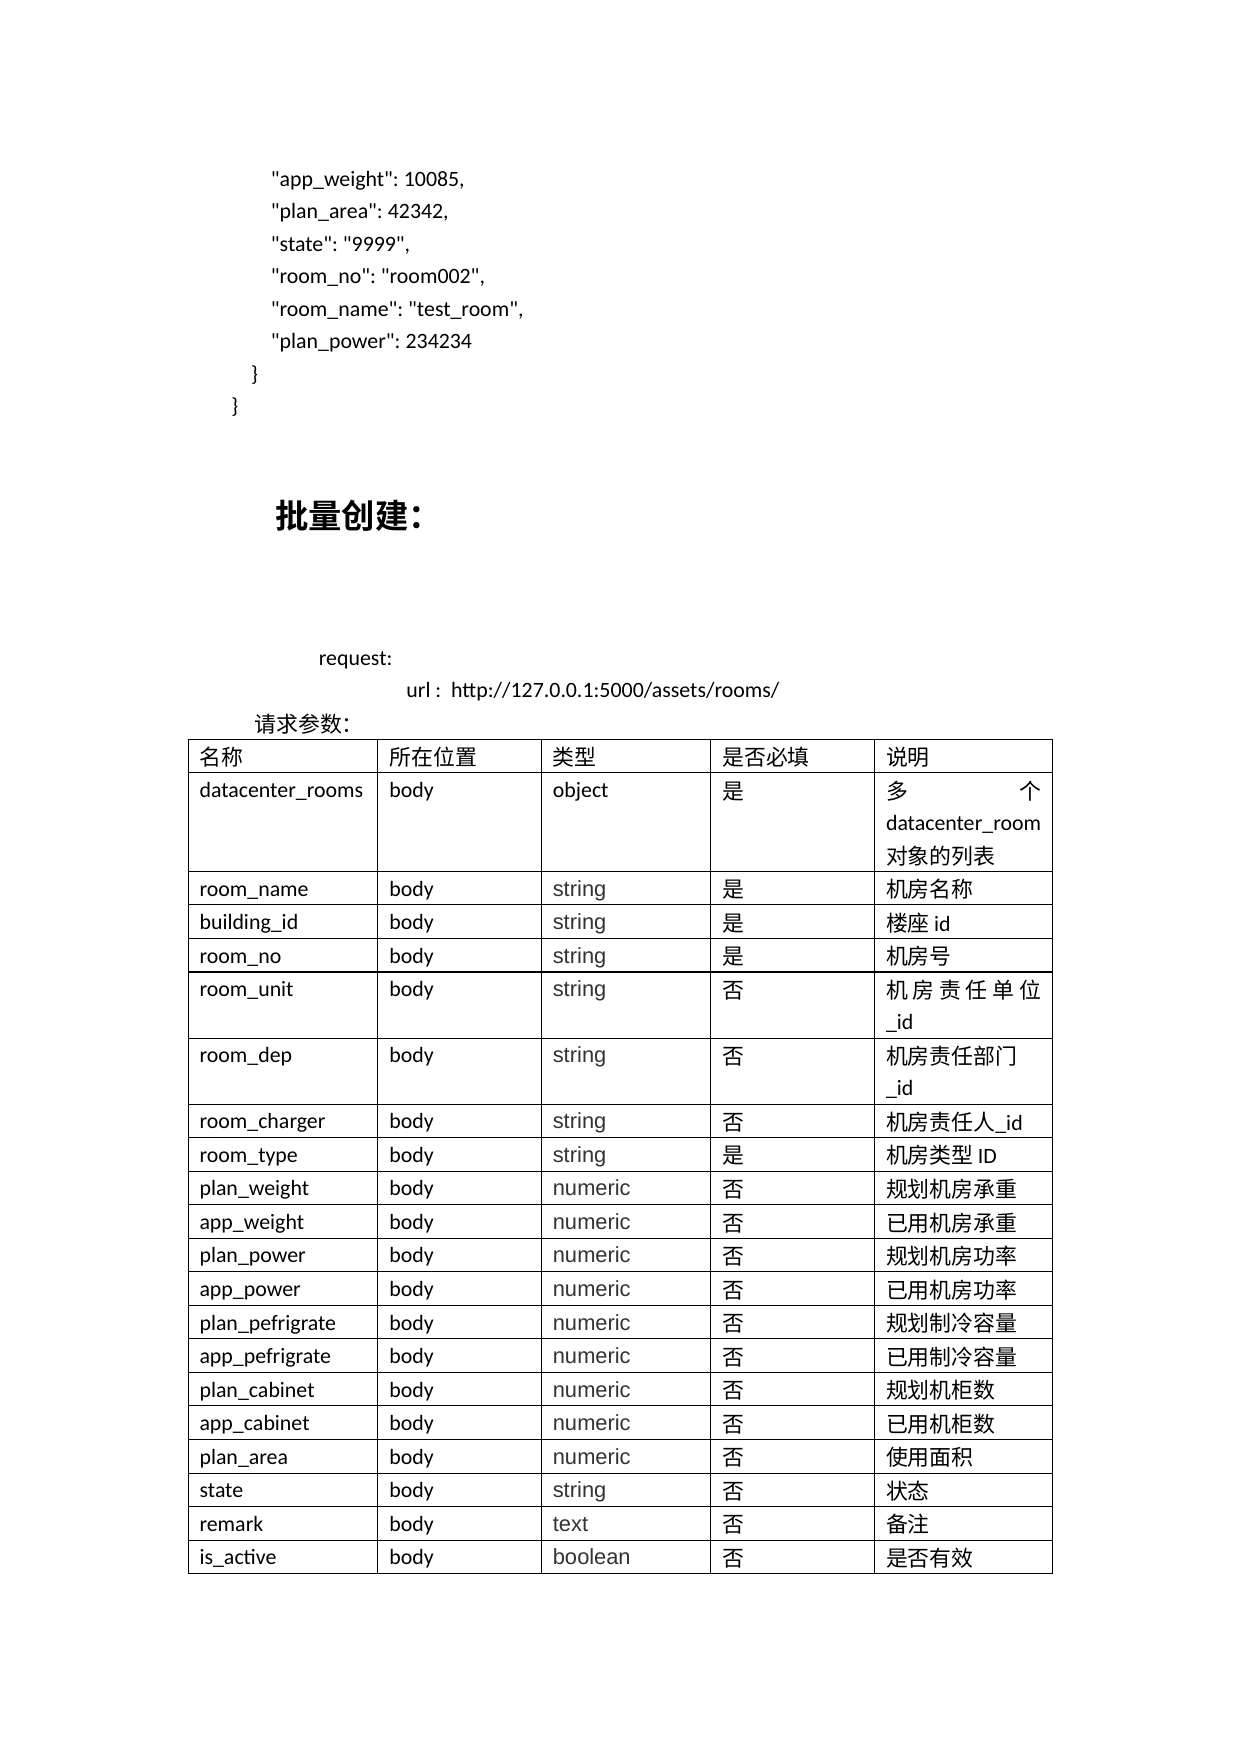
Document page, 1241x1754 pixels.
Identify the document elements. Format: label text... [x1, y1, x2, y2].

table_header 是否必填 [711, 740, 874, 772]
table_cell 否 [711, 1339, 874, 1372]
table_cell numeric [542, 1272, 710, 1305]
table_cell body [378, 1474, 541, 1506]
table_cell body [378, 1205, 541, 1238]
table_cell 规划机房功率 [875, 1239, 1052, 1271]
table_cell 否 [711, 1373, 874, 1405]
text } [231, 357, 1053, 389]
table_cell plan_power [189, 1239, 377, 1271]
table_cell 多个 datacenter_room对象的列表 [875, 773, 1052, 871]
table_cell body [378, 1306, 541, 1338]
table_cell numeric [542, 1306, 710, 1338]
table_cell room_type [189, 1138, 377, 1171]
text "room_name": "test_room", [231, 292, 1053, 324]
table_cell body [378, 1039, 541, 1103]
table_cell 是 [711, 939, 874, 971]
table_cell 楼座id [875, 905, 1052, 938]
table_cell 否 [711, 973, 874, 1037]
table_cell string [542, 1039, 710, 1103]
table_cell 否 [711, 1474, 874, 1506]
table_cell string [542, 973, 710, 1037]
table_header 说明 [875, 740, 1052, 772]
table_cell room_no [189, 939, 377, 971]
text "room_no": "room002", [231, 259, 1053, 292]
table_cell 已用机房承重 [875, 1205, 1052, 1238]
table_cell 机房责任部门_id [875, 1039, 1052, 1103]
table_cell body [378, 1105, 541, 1137]
table_cell numeric [542, 1373, 710, 1405]
table_cell body [378, 1272, 541, 1305]
table_cell 已用机柜数 [875, 1406, 1052, 1439]
table_cell 规划机柜数 [875, 1373, 1052, 1405]
table_cell body [378, 1373, 541, 1405]
table_cell 否 [711, 1105, 874, 1137]
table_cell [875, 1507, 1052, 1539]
table_cell plan_weight [189, 1172, 377, 1204]
table_cell 否 [711, 1272, 874, 1305]
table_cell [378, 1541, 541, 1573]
table_cell numeric [542, 1205, 710, 1238]
table_cell 已用制冷容量 [875, 1339, 1052, 1372]
table_cell 否 [711, 1239, 874, 1271]
table_cell remark [189, 1507, 377, 1539]
table_cell 规划机房承重 [875, 1172, 1052, 1204]
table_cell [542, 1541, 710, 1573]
table_cell room_name [189, 872, 377, 904]
table_cell 规划制冷容量 [875, 1306, 1052, 1338]
table_cell 是 [711, 1138, 874, 1171]
table_cell plan_cabinet [189, 1373, 377, 1405]
text "state": "9999", [231, 227, 1053, 259]
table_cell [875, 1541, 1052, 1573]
text "app_weight": 10085, [231, 162, 1053, 194]
table_header 类型 [542, 740, 710, 772]
table_cell 是 [711, 872, 874, 904]
table_cell app_power [189, 1272, 377, 1305]
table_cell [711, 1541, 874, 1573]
table_cell 否 [711, 1205, 874, 1238]
table_cell app_pefrigrate [189, 1339, 377, 1372]
table_cell string [542, 905, 710, 938]
table_cell string [542, 1474, 710, 1506]
table_cell 机房类型ID [875, 1138, 1052, 1171]
table_cell string [542, 872, 710, 904]
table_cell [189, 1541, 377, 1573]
table_header 所在位置 [378, 740, 541, 772]
text url : http://127.0.0.1:5000/assets/rooms/ [187, 674, 1053, 706]
table_cell 否 [711, 1306, 874, 1338]
table_cell 否 [711, 1406, 874, 1439]
text request: [187, 641, 1053, 674]
table_cell body [378, 1507, 541, 1539]
table_cell body [378, 1339, 541, 1372]
table_cell 否 [711, 1039, 874, 1103]
table_cell numeric [542, 1239, 710, 1271]
subtitle 批量创建： [187, 482, 1053, 547]
table_cell 状态 [875, 1474, 1052, 1506]
table_cell room_dep [189, 1039, 377, 1103]
table_cell 否 [711, 1507, 874, 1539]
table_header 名称 [189, 740, 377, 772]
table_cell body [378, 1138, 541, 1171]
table_cell state [189, 1474, 377, 1506]
table_cell body [378, 773, 541, 871]
table_cell datacenter_rooms [189, 773, 377, 871]
table_cell text [542, 1507, 710, 1539]
table_cell string [542, 1105, 710, 1137]
table_cell 已用机房功率 [875, 1272, 1052, 1305]
table_cell 机房责任单位_id [875, 973, 1052, 1037]
table_cell 使用面积 [875, 1440, 1052, 1472]
table_cell body [378, 872, 541, 904]
table_cell body [378, 973, 541, 1037]
table_cell string [542, 1138, 710, 1171]
table_cell numeric [542, 1440, 710, 1472]
table_cell building_id [189, 905, 377, 938]
table_cell room_charger [189, 1105, 377, 1137]
table_cell numeric [542, 1172, 710, 1204]
table_cell 机房责任人_id [875, 1105, 1052, 1137]
table_cell plan_area [189, 1440, 377, 1472]
table_cell numeric [542, 1406, 710, 1439]
text } [231, 389, 1053, 422]
text 请求参数： [187, 706, 1053, 739]
table_cell 机房名称 [875, 872, 1052, 904]
table_cell app_cabinet [189, 1406, 377, 1439]
text "plan_area": 42342, [231, 194, 1053, 227]
table_cell numeric [542, 1339, 710, 1372]
table_cell 是 [711, 905, 874, 938]
table_cell body [378, 939, 541, 971]
table_cell 是 [711, 773, 874, 871]
table_cell body [378, 1406, 541, 1439]
table_cell body [378, 1440, 541, 1472]
table_cell body [378, 1239, 541, 1271]
table_cell 机房号 [875, 939, 1052, 971]
table_cell string [542, 939, 710, 971]
table_cell body [378, 1172, 541, 1204]
table_cell plan_pefrigrate [189, 1306, 377, 1338]
text "plan_power": 234234 [231, 324, 1053, 357]
table_cell 否 [711, 1440, 874, 1472]
table_cell 否 [711, 1172, 874, 1204]
table_cell app_weight [189, 1205, 377, 1238]
table_cell body [378, 905, 541, 938]
table_cell object [542, 773, 710, 871]
table_cell room_unit [189, 973, 377, 1037]
